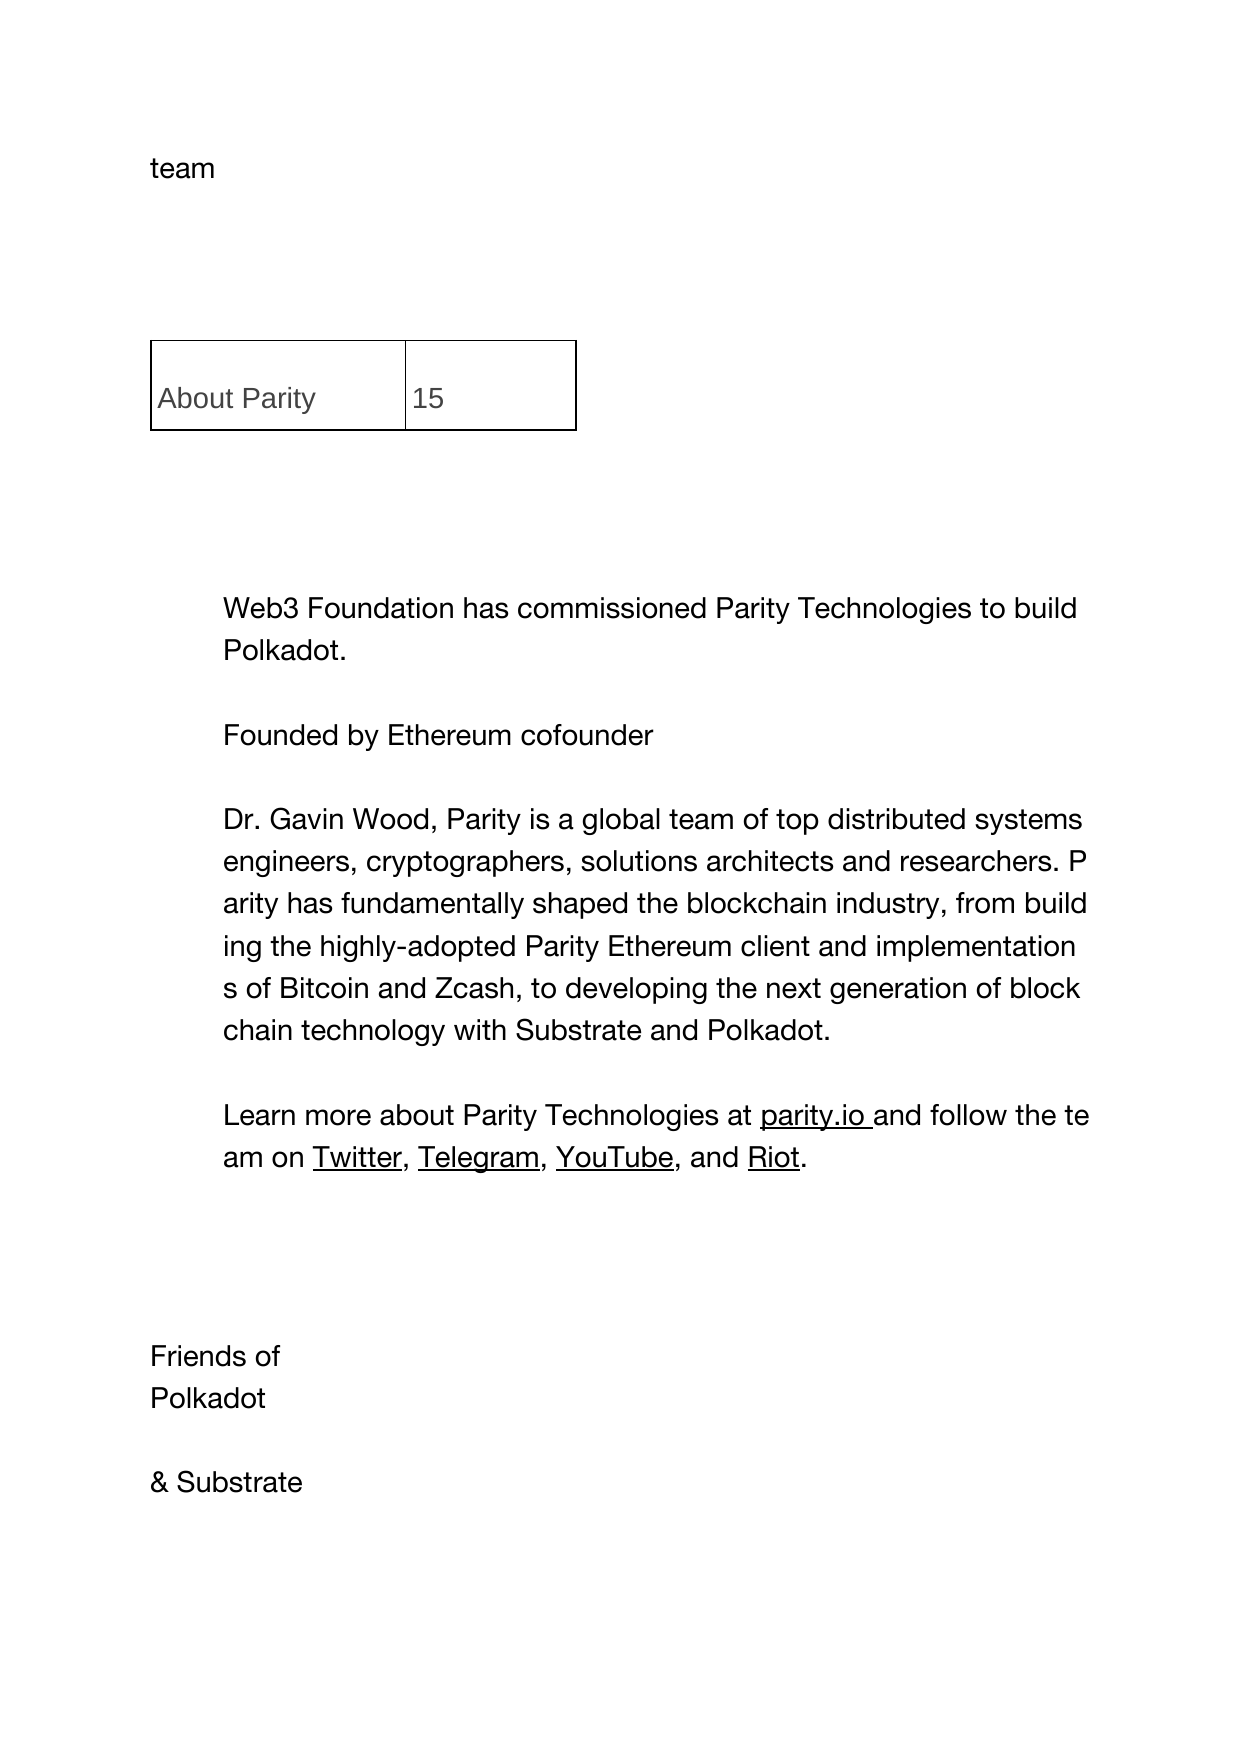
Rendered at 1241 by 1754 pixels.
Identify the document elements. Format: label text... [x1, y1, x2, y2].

text team [150, 150, 1090, 187]
text Dr. Gavin Wood, Parity is a global team of top distributed systems engineers, cryptographers, solutions architects and researchers. Parity has fundamentally shaped the blockchain industry, from building the highly-adopted Parity Ethereum client and implementations of Bitcoin and Zcash, to developing the next generation of blockchain technology with Substrate and Polkadot. [223, 801, 1090, 1049]
table_header 15 [406, 341, 575, 429]
text & Substrate [150, 1464, 1090, 1501]
text Web3 Foundation has commissioned Parity Technologies to build Polkadot. [223, 590, 1090, 669]
text Polkadot [150, 1380, 1090, 1417]
table_header About Parity [152, 341, 405, 429]
text Friends of [150, 1338, 1090, 1374]
text Learn more about Parity Technologies at parity.io and follow the team on Twitter, Telegram, YouTube, and Riot. [223, 1096, 1090, 1175]
text Founded by Ethereum cofounder [223, 717, 1090, 753]
